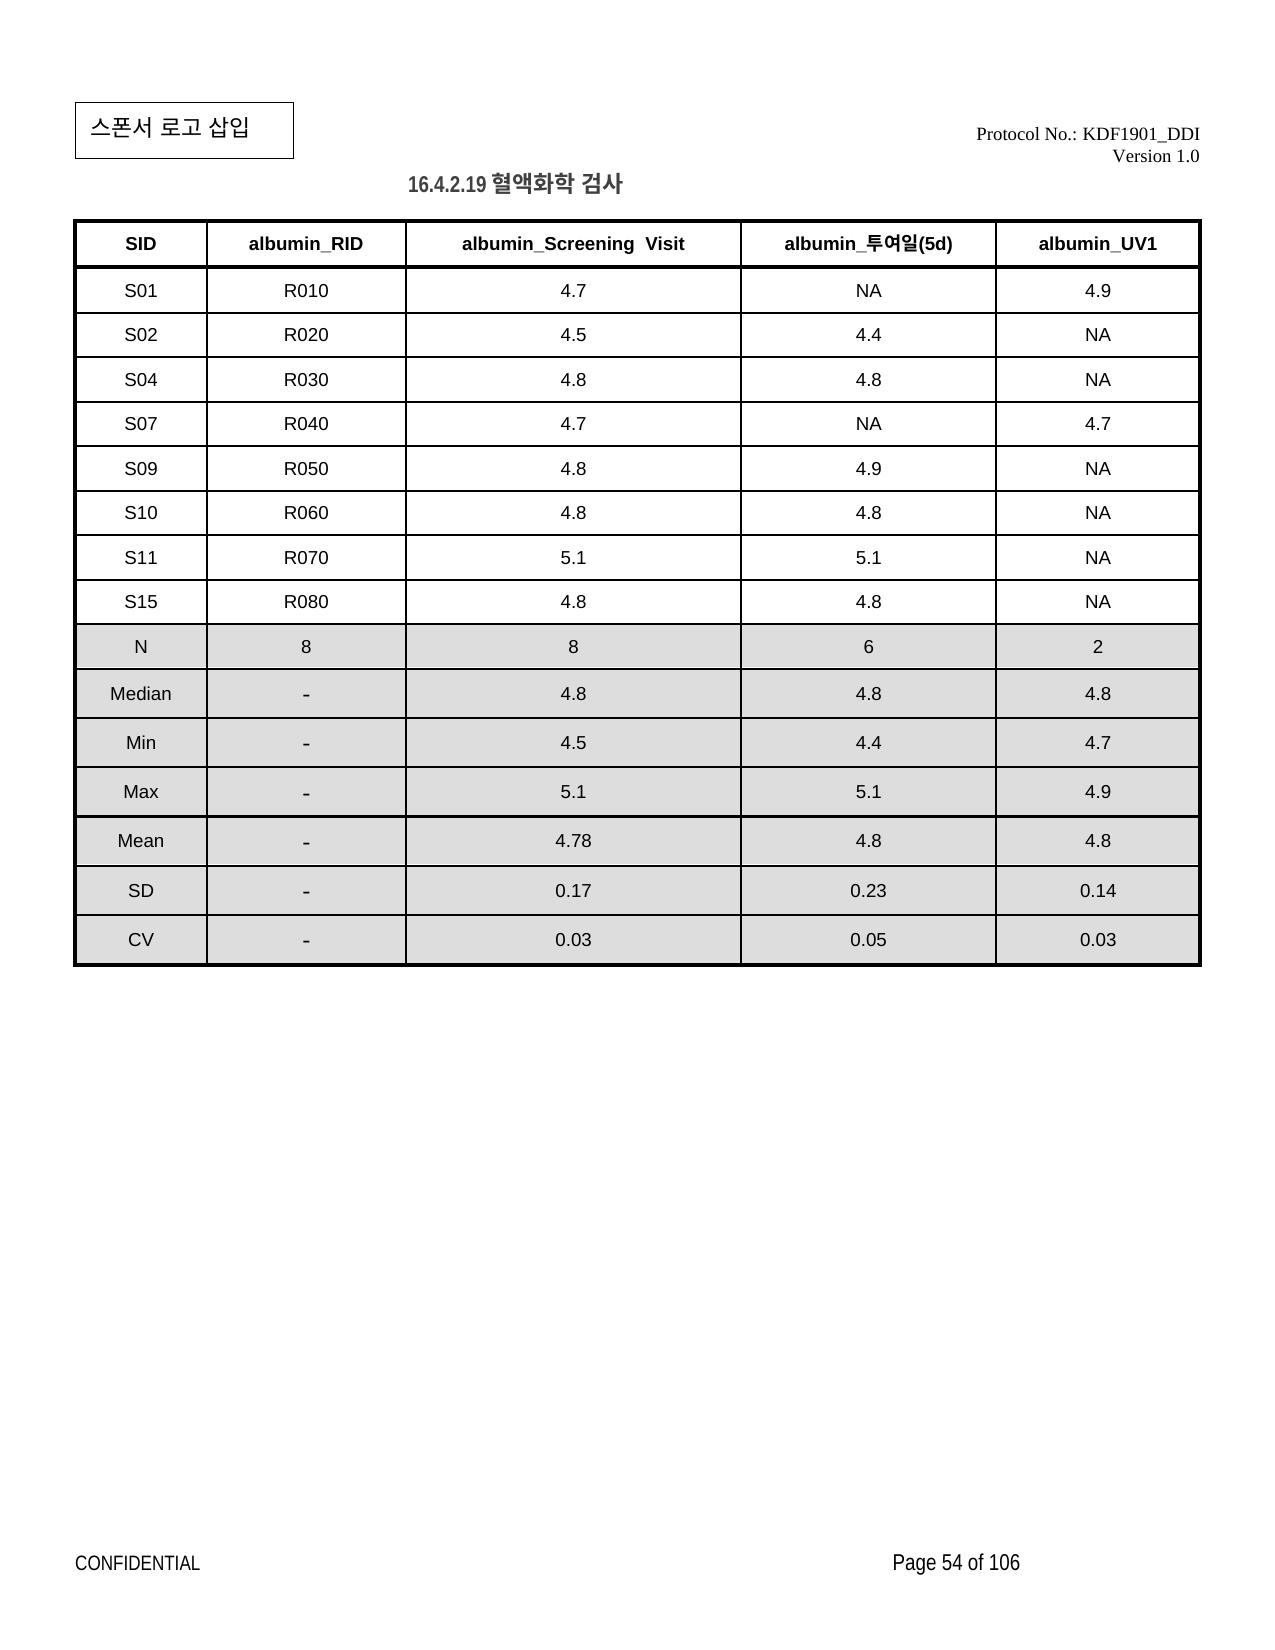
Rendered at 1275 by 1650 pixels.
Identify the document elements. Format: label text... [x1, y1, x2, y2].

table_header albumin_UV1 [997, 223, 1198, 265]
table_cell 4.4 [742, 314, 995, 356]
table_cell Median [77, 670, 206, 717]
table_cell NA [997, 581, 1198, 623]
table_cell 4.8 [742, 581, 995, 623]
table_cell 4.8 [997, 818, 1198, 864]
table_cell 4.8 [742, 492, 995, 534]
table_cell 8 [407, 625, 740, 667]
table_cell - [208, 719, 405, 766]
table_cell 4.8 [407, 447, 740, 489]
table_cell 4.7 [997, 719, 1198, 766]
table_header SID [77, 223, 206, 265]
table_cell S07 [77, 403, 206, 445]
table_cell 5.1 [742, 768, 995, 815]
table_cell R020 [208, 314, 405, 356]
table_cell 4.8 [407, 670, 740, 717]
table_cell CV [77, 916, 206, 963]
table_cell - [208, 916, 405, 963]
table_cell 0.14 [997, 867, 1198, 914]
table_cell R030 [208, 358, 405, 401]
table_cell SD [77, 867, 206, 914]
table_cell 0.03 [997, 916, 1198, 963]
table_cell 4.5 [407, 314, 740, 356]
table_cell 4.9 [997, 768, 1198, 815]
table_header albumin_RID [208, 223, 405, 265]
table_cell R010 [208, 269, 405, 312]
table_cell NA [997, 536, 1198, 578]
table_cell R040 [208, 403, 405, 445]
table_cell 4.9 [997, 269, 1198, 312]
table_cell S11 [77, 536, 206, 578]
table_cell 4.8 [742, 818, 995, 864]
table_cell NA [997, 447, 1198, 489]
table_cell S02 [77, 314, 206, 356]
table_cell 4.8 [407, 581, 740, 623]
table_cell NA [997, 358, 1198, 401]
table_cell - [208, 818, 405, 864]
table_cell S04 [77, 358, 206, 401]
table_cell 4.8 [997, 670, 1198, 717]
table_cell Min [77, 719, 206, 766]
table_cell 4.8 [742, 670, 995, 717]
table_cell NA [742, 403, 995, 445]
table_cell - [208, 867, 405, 914]
table_cell 5.1 [407, 536, 740, 578]
table_cell 4.8 [407, 358, 740, 401]
table_cell Max [77, 768, 206, 815]
table_cell 4.7 [407, 403, 740, 445]
table_cell 4.4 [742, 719, 995, 766]
table_cell - [208, 670, 405, 717]
table_cell 5.1 [742, 536, 995, 578]
table_cell 8 [208, 625, 405, 667]
table_cell NA [742, 269, 995, 312]
table_cell 4.9 [742, 447, 995, 489]
table_cell Mean [77, 818, 206, 864]
table_cell N [77, 625, 206, 667]
table_cell R060 [208, 492, 405, 534]
table_cell 4.7 [407, 269, 740, 312]
table_cell 4.8 [742, 358, 995, 401]
table_cell 6 [742, 625, 995, 667]
table_cell 4.5 [407, 719, 740, 766]
table_cell 0.03 [407, 916, 740, 963]
table_cell R050 [208, 447, 405, 489]
table_cell S01 [77, 269, 206, 312]
table_cell 4.78 [407, 818, 740, 864]
table_cell 4.8 [407, 492, 740, 534]
table_cell R080 [208, 581, 405, 623]
table_cell S10 [77, 492, 206, 534]
table_cell NA [997, 314, 1198, 356]
table_cell 4.7 [997, 403, 1198, 445]
table_cell - [208, 768, 405, 815]
table_cell 5.1 [407, 768, 740, 815]
text 16.4.2.19 혈액화학 검사 [167, 166, 1200, 199]
table_cell 0.17 [407, 867, 740, 914]
table_cell S15 [77, 581, 206, 623]
table_cell 2 [997, 625, 1198, 667]
table_cell NA [997, 492, 1198, 534]
table_cell S09 [77, 447, 206, 489]
table_header albumin_Screening Visit [407, 223, 740, 265]
table_cell 0.05 [742, 916, 995, 963]
table_header albumin_투여일(5d) [742, 223, 995, 265]
table_cell 0.23 [742, 867, 995, 914]
table_cell R070 [208, 536, 405, 578]
